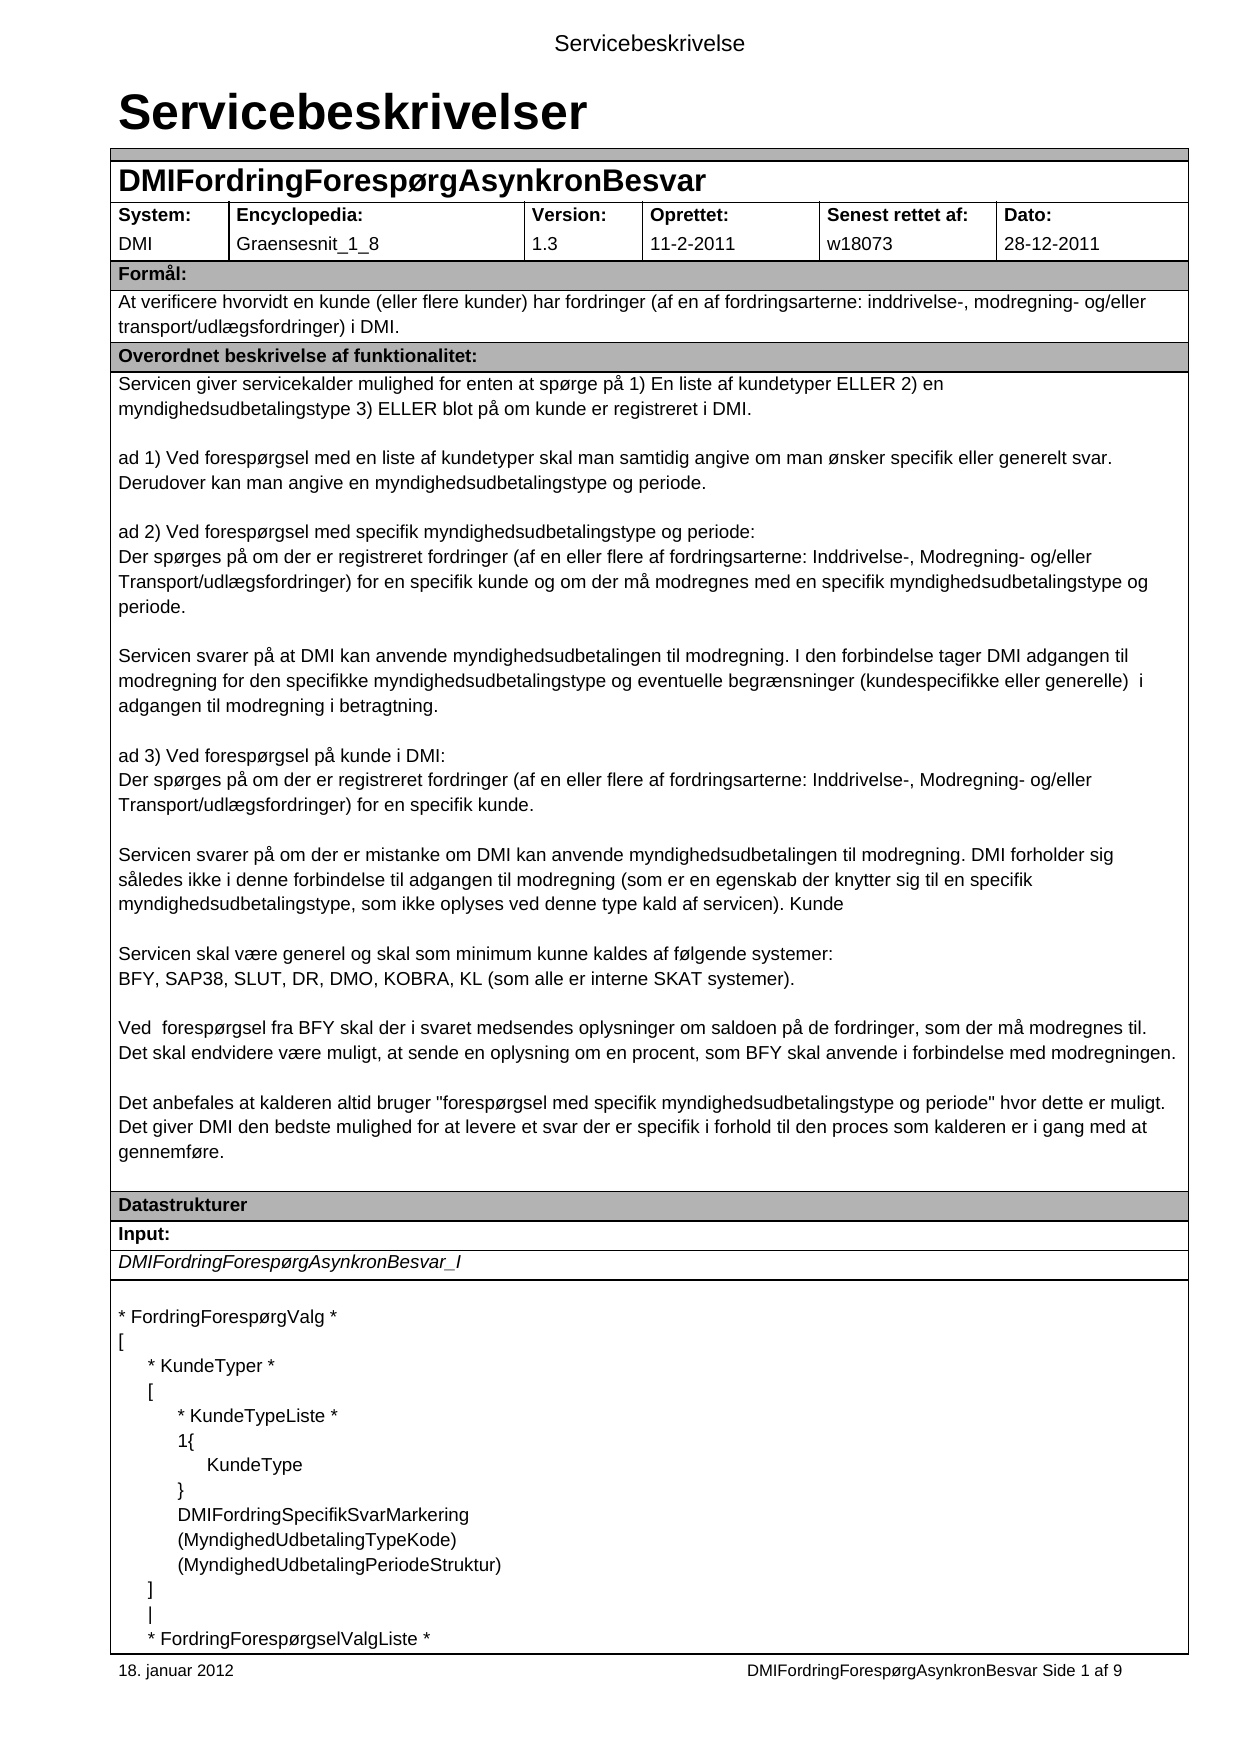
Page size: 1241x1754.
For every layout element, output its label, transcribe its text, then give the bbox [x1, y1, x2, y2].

table_cell Input: [111, 1222, 1188, 1250]
table_cell Oprettet: [643, 203, 819, 231]
table_cell 1.3 [525, 231, 642, 260]
table_cell System: [111, 203, 228, 231]
table_header [111, 149, 1188, 160]
table_cell 28-12-2011 [997, 231, 1188, 260]
table_cell Servicen giver servicekalder mulighed for enten at spørge på 1) En liste af kundetyper ELLER 2) en myndighedsudbetalingstype 3) ELLER blot på om kunde er registreret i DMI. ad 1) Ved forespørgsel med en liste af kundetyper skal man samtidig angive om man ønsker specifik eller generelt svar. Derudover kan man angive en myndighedsudbetalingstype og periode. ad 2) Ved forespørgsel med specifik myndighedsudbetalingstype og periode: Der spørges på om der er registreret fordringer (af en eller flere af fordringsarterne: Inddrivelse-, Modregning- og/eller Transport/udlægsfordringer) for en specifik kunde og om der må modregnes med en specifik myndighedsudbetalingstype og periode. Servicen svarer på at DMI kan anvende myndighedsudbetalingen til modregning. I den forbindelse tager DMI adgangen til modregning for den specifikke myndighedsudbetalingstype og eventuelle begrænsninger (kundespecifikke eller generelle) i adgangen til modregning i betragtning. ad 3) Ved forespørgsel på kunde i DMI: Der spørges på om der er registreret fordringer (af en eller flere af fordringsarterne: Inddrivelse-, Modregning- og/eller Transport/udlægsfordringer) for en specifik kunde. Servicen svarer på om der er mistanke om DMI kan anvende myndighedsudbetalingen til modregning. DMI forholder sig således ikke i denne forbindelse til adgangen til modregning (som er en egenskab der knytter sig til en specifik myndighedsudbetalingstype, som ikke oplyses ved denne type kald af servicen). Kunde Servicen skal være generel og skal som minimum kunne kaldes af følgende systemer: BFY, SAP38, SLUT, DR, DMO, KOBRA, KL (som alle er interne SKAT systemer). Ved forespørgsel fra BFY skal der i svaret medsendes oplysninger om saldoen på de fordringer, som der må modregnes til. Det skal endvidere være muligt, at sende en oplysning om en procent, som BFY skal anvende i forbindelse med modregningen. Det anbefales at kalderen altid bruger "forespørgsel med specifik myndighedsudbetalingstype og periode" hvor dette er muligt. Det giver DMI den bedste mulighed for at levere et svar der er specifik i forhold til den proces som kalderen er i gang med at gennemføre. [111, 373, 1188, 1191]
table_cell Overordnet beskrivelse af funktionalitet: [111, 343, 1188, 371]
table_cell DMI [111, 231, 228, 260]
table_cell w18073 [820, 231, 996, 260]
table_cell Graensesnit_1_8 [230, 231, 524, 260]
table_cell Formål: [111, 262, 1188, 290]
table_cell 11-2-2011 [643, 231, 819, 260]
table_cell Dato: [997, 203, 1188, 231]
table_cell Datastrukturer [111, 1192, 1188, 1220]
table_cell DMIFordringForespørgAsynkronBesvar_I [111, 1251, 1188, 1279]
text Servicebeskrivelser [118, 82, 1181, 140]
table_cell Version: [525, 203, 642, 231]
table_cell Senest rettet af: [820, 203, 996, 231]
table_cell Encyclopedia: [230, 203, 524, 231]
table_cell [111, 1281, 1188, 1653]
table_cell DMIFordringForespørgAsynkronBesvar [111, 162, 1188, 201]
table_cell At verificere hvorvidt en kunde (eller flere kunder) har fordringer (af en af fordringsarterne: inddrivelse-, modregning- og/eller transport/udlægsfordringer) i DMI. [111, 291, 1188, 342]
